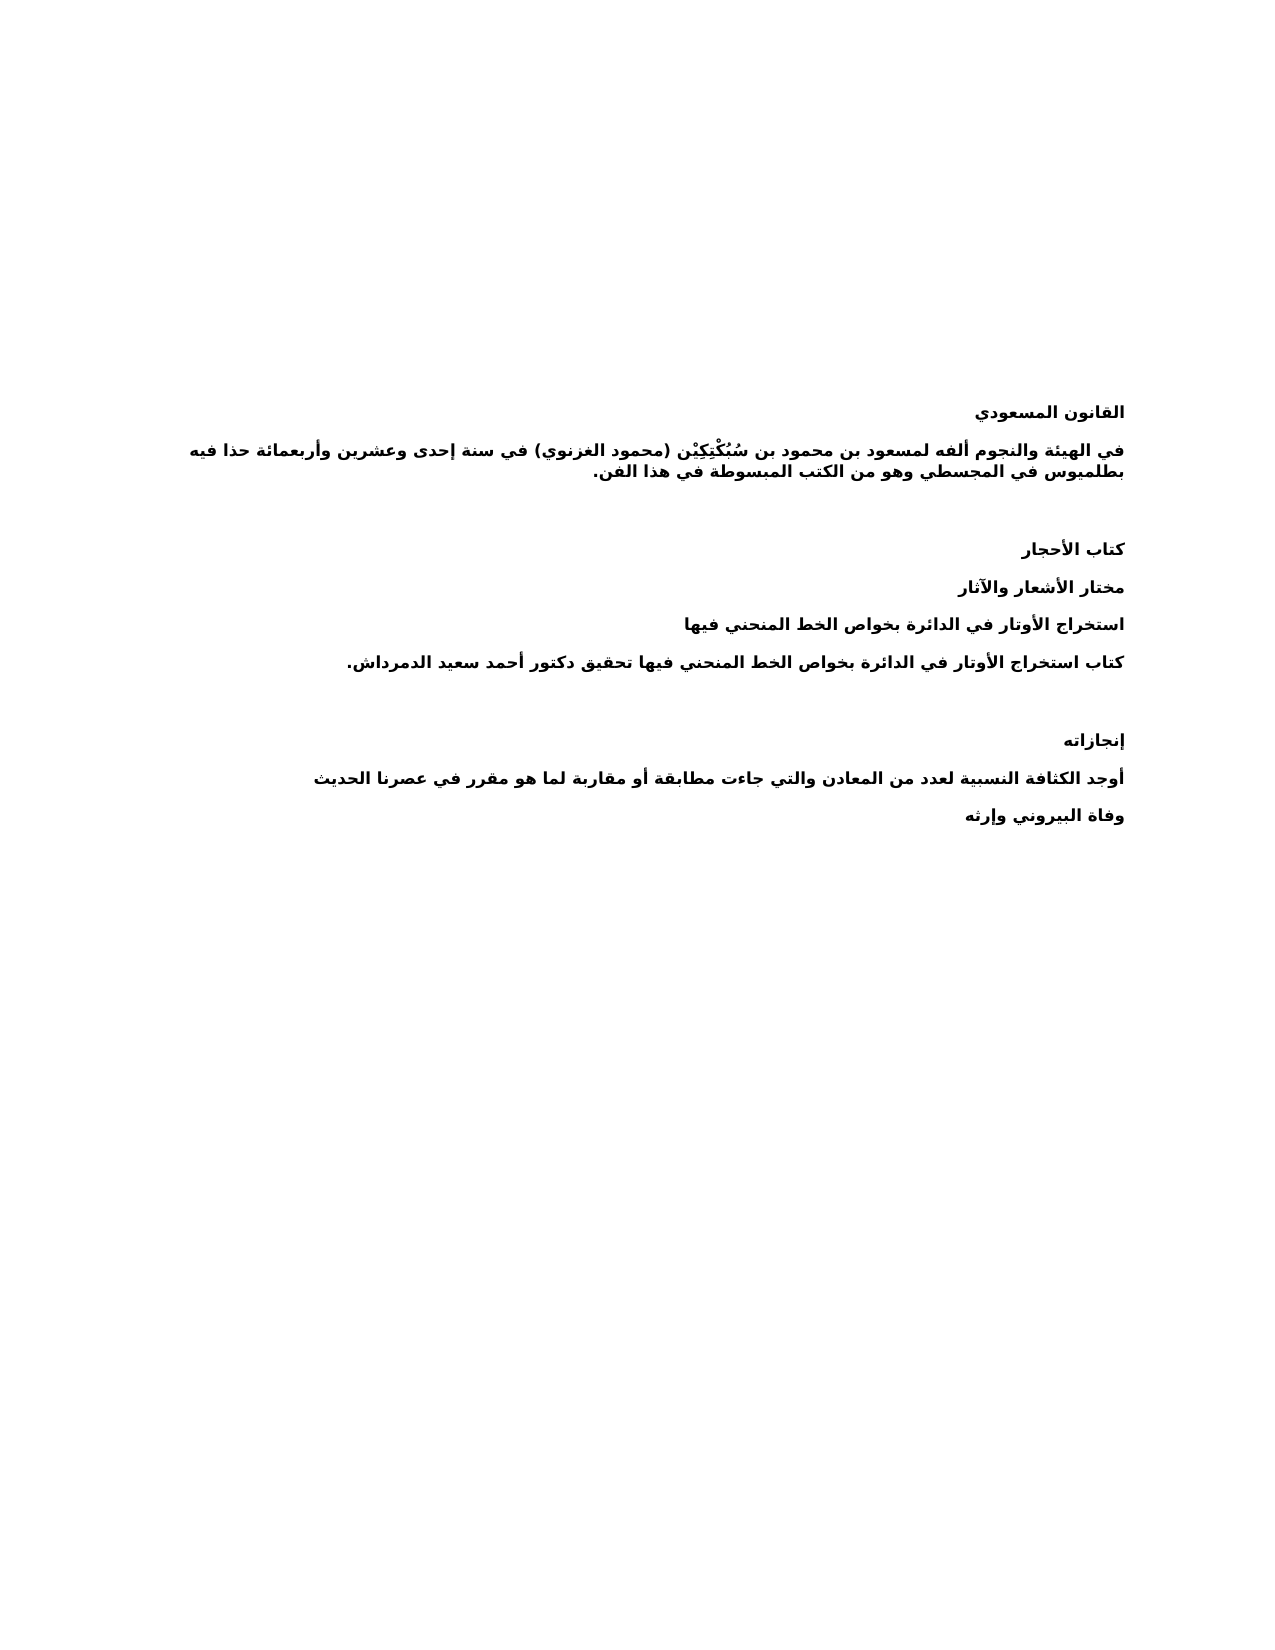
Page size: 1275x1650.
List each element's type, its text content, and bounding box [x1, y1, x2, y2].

text في الهيئة والنجوم ألفه لمسعود بن محمود بن سُبُكْتِكِيْن (محمود الغزنوي) في سنة إحدى وعشرين وأربعمائة حذا فيه بطلميوس في المجسطي وهو من الكتب المبسوطة في هذا الفن. [150, 441, 1125, 481]
text وفاة البيروني وإرثه [150, 806, 1125, 826]
text مختار الأشعار والآثار [150, 578, 1125, 597]
text أوجد الكثافة النسبية لعدد من المعادن والتي جاءت مطابقة أو مقاربة لما هو مقرر في عصرنا الحديث [150, 769, 1125, 788]
text كتاب الأحجار [150, 540, 1125, 559]
text استخراج الأوتار في الدائرة بخواص الخط المنحني فيها [150, 615, 1125, 634]
text إنجازاته [150, 731, 1125, 751]
text القانون المسعودي [150, 403, 1125, 422]
text كتاب استخراج الأوتار في الدائرة بخواص الخط المنحني فيها تحقيق دكتور أحمد سعيد الدمرداش. [150, 653, 1125, 672]
